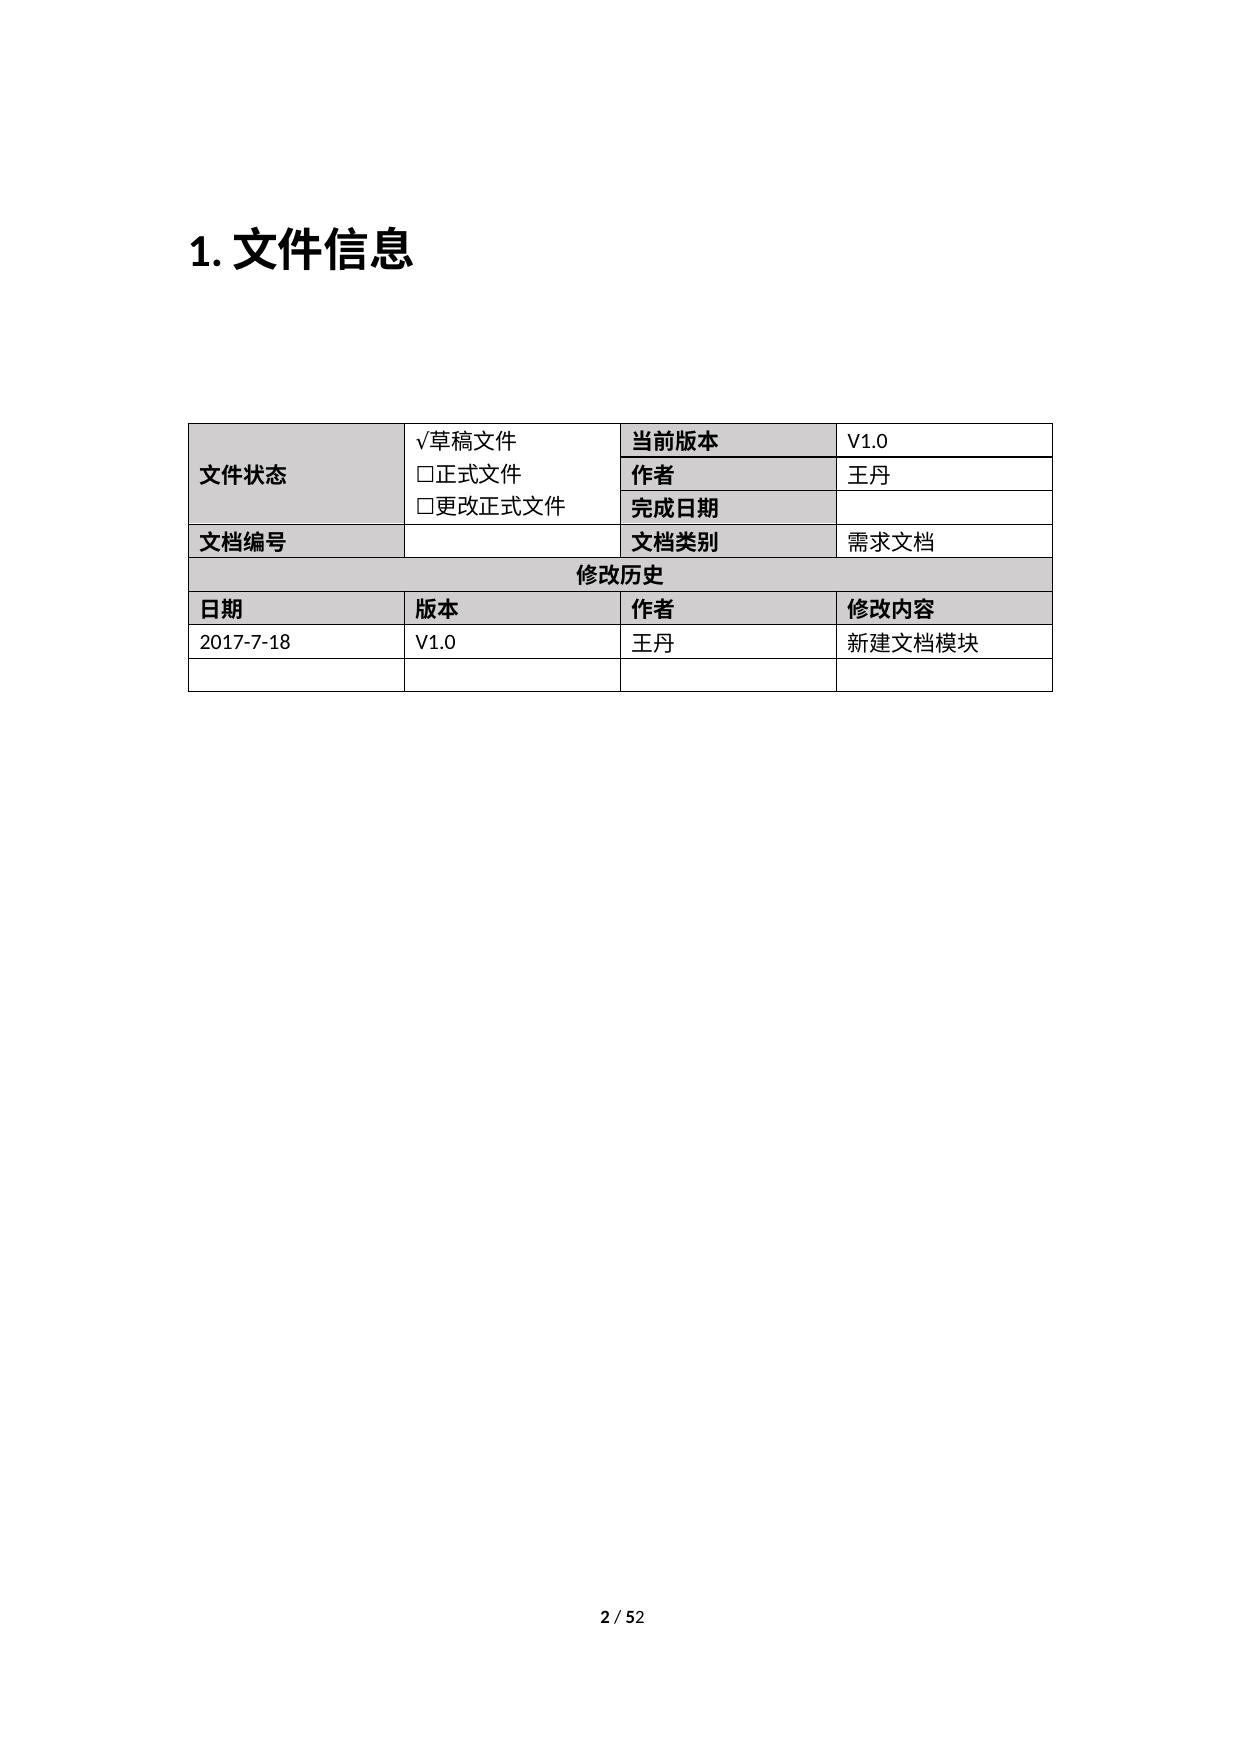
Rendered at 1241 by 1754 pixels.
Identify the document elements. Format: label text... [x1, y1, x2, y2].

table_cell [837, 491, 1052, 523]
table_cell [405, 525, 620, 557]
table_cell [405, 659, 620, 691]
table_cell V1.0 [405, 625, 620, 658]
table_cell 2017-7-18 [189, 625, 404, 658]
table_cell 文档类别 [621, 525, 836, 557]
table_header 文件状态 [189, 424, 404, 523]
table_cell [189, 659, 404, 691]
table_cell 日期 [189, 592, 404, 624]
table_cell [621, 659, 836, 691]
table_header 当前版本 [621, 424, 836, 456]
table_cell 需求文档 [837, 525, 1052, 557]
table_cell 作者 [621, 592, 836, 624]
table_cell 王丹 [837, 458, 1052, 490]
table_cell [837, 659, 1052, 691]
table_cell 王丹 [621, 625, 836, 658]
table_cell 作者 [621, 458, 836, 490]
table_cell 修改历史 [189, 558, 1052, 591]
table_cell 完成日期 [621, 491, 836, 523]
table_header V1.0 [837, 424, 1052, 456]
subtitle 文件信息 [187, 197, 1053, 295]
table_cell 修改内容 [837, 592, 1052, 624]
table_cell 版本 [405, 592, 620, 624]
table_cell 文档编号 [189, 525, 404, 557]
table_cell 新建文档模块 [837, 625, 1052, 658]
